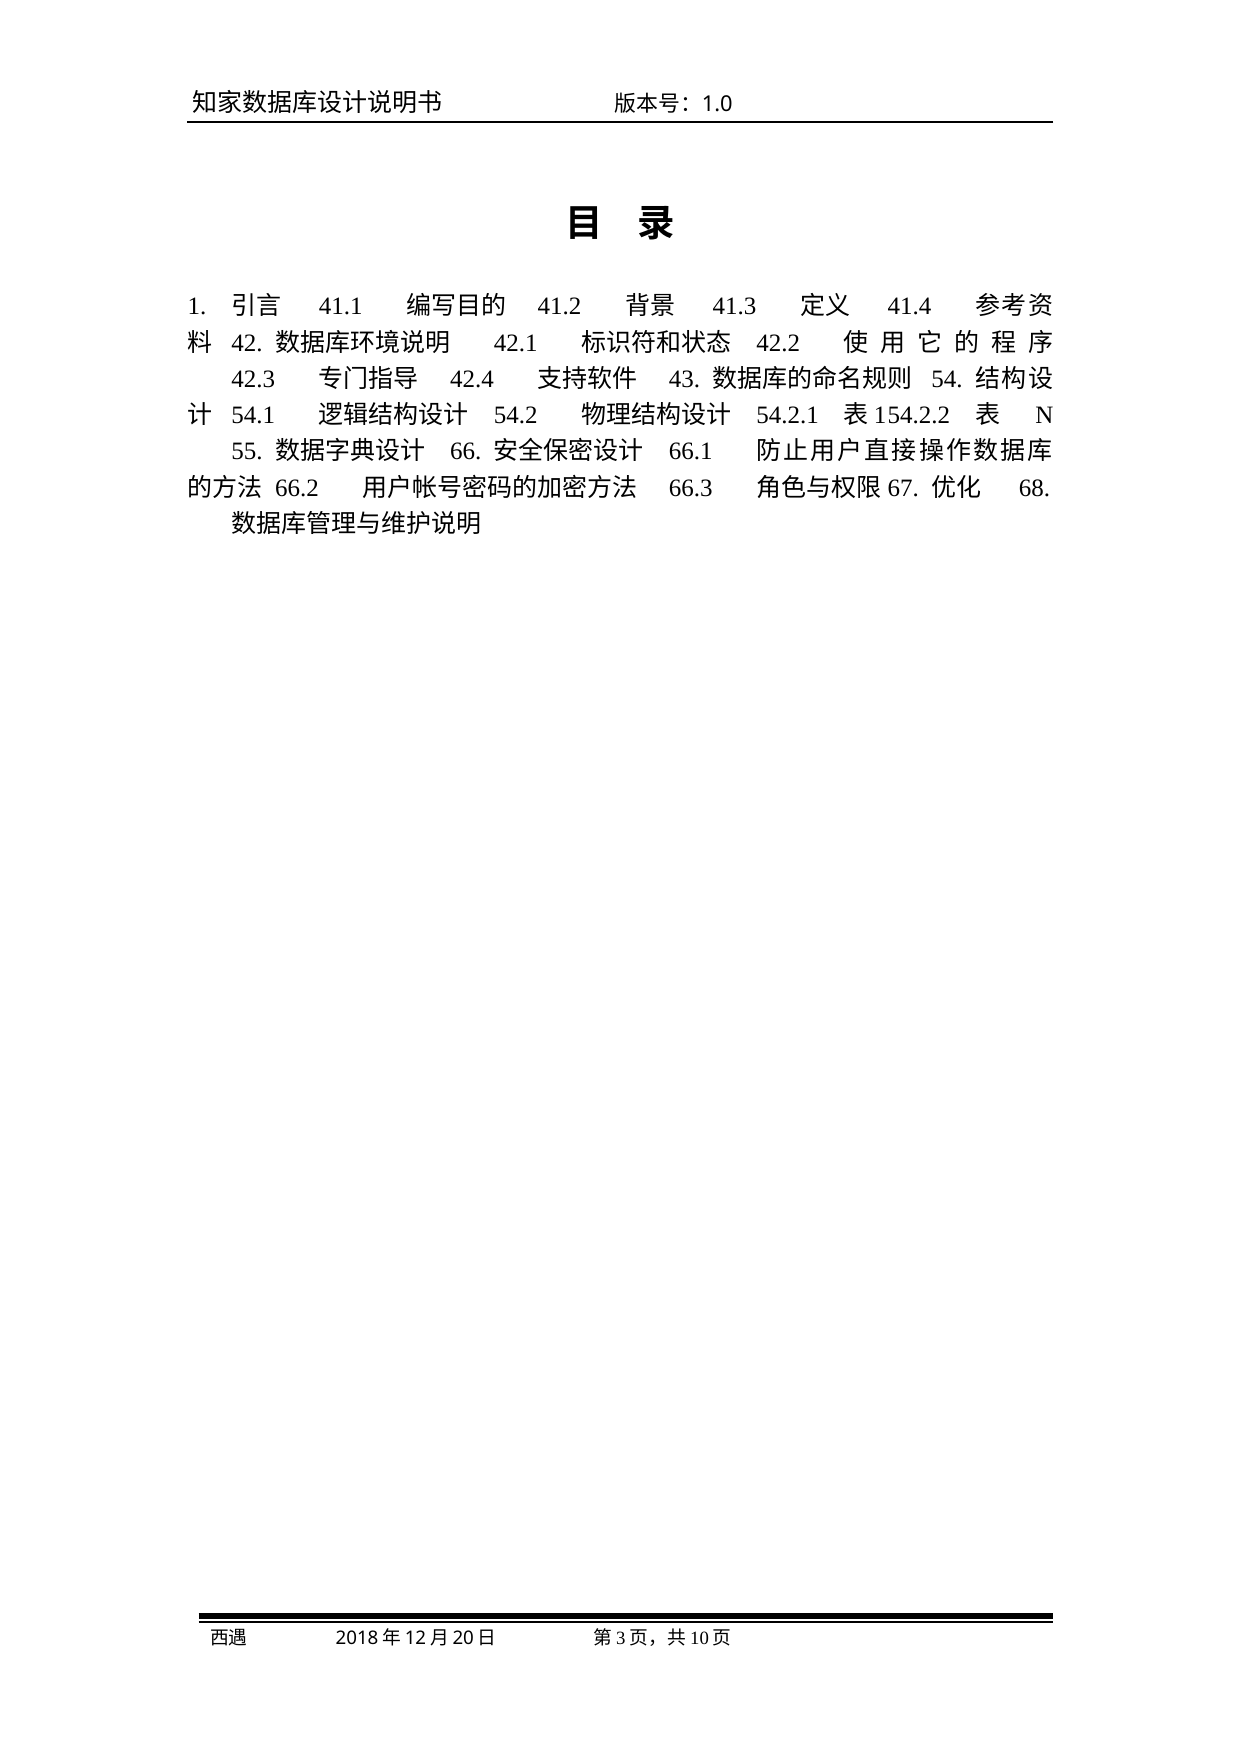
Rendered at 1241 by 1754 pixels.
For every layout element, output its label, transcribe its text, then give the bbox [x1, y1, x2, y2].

text 目 录 [187, 193, 1053, 247]
